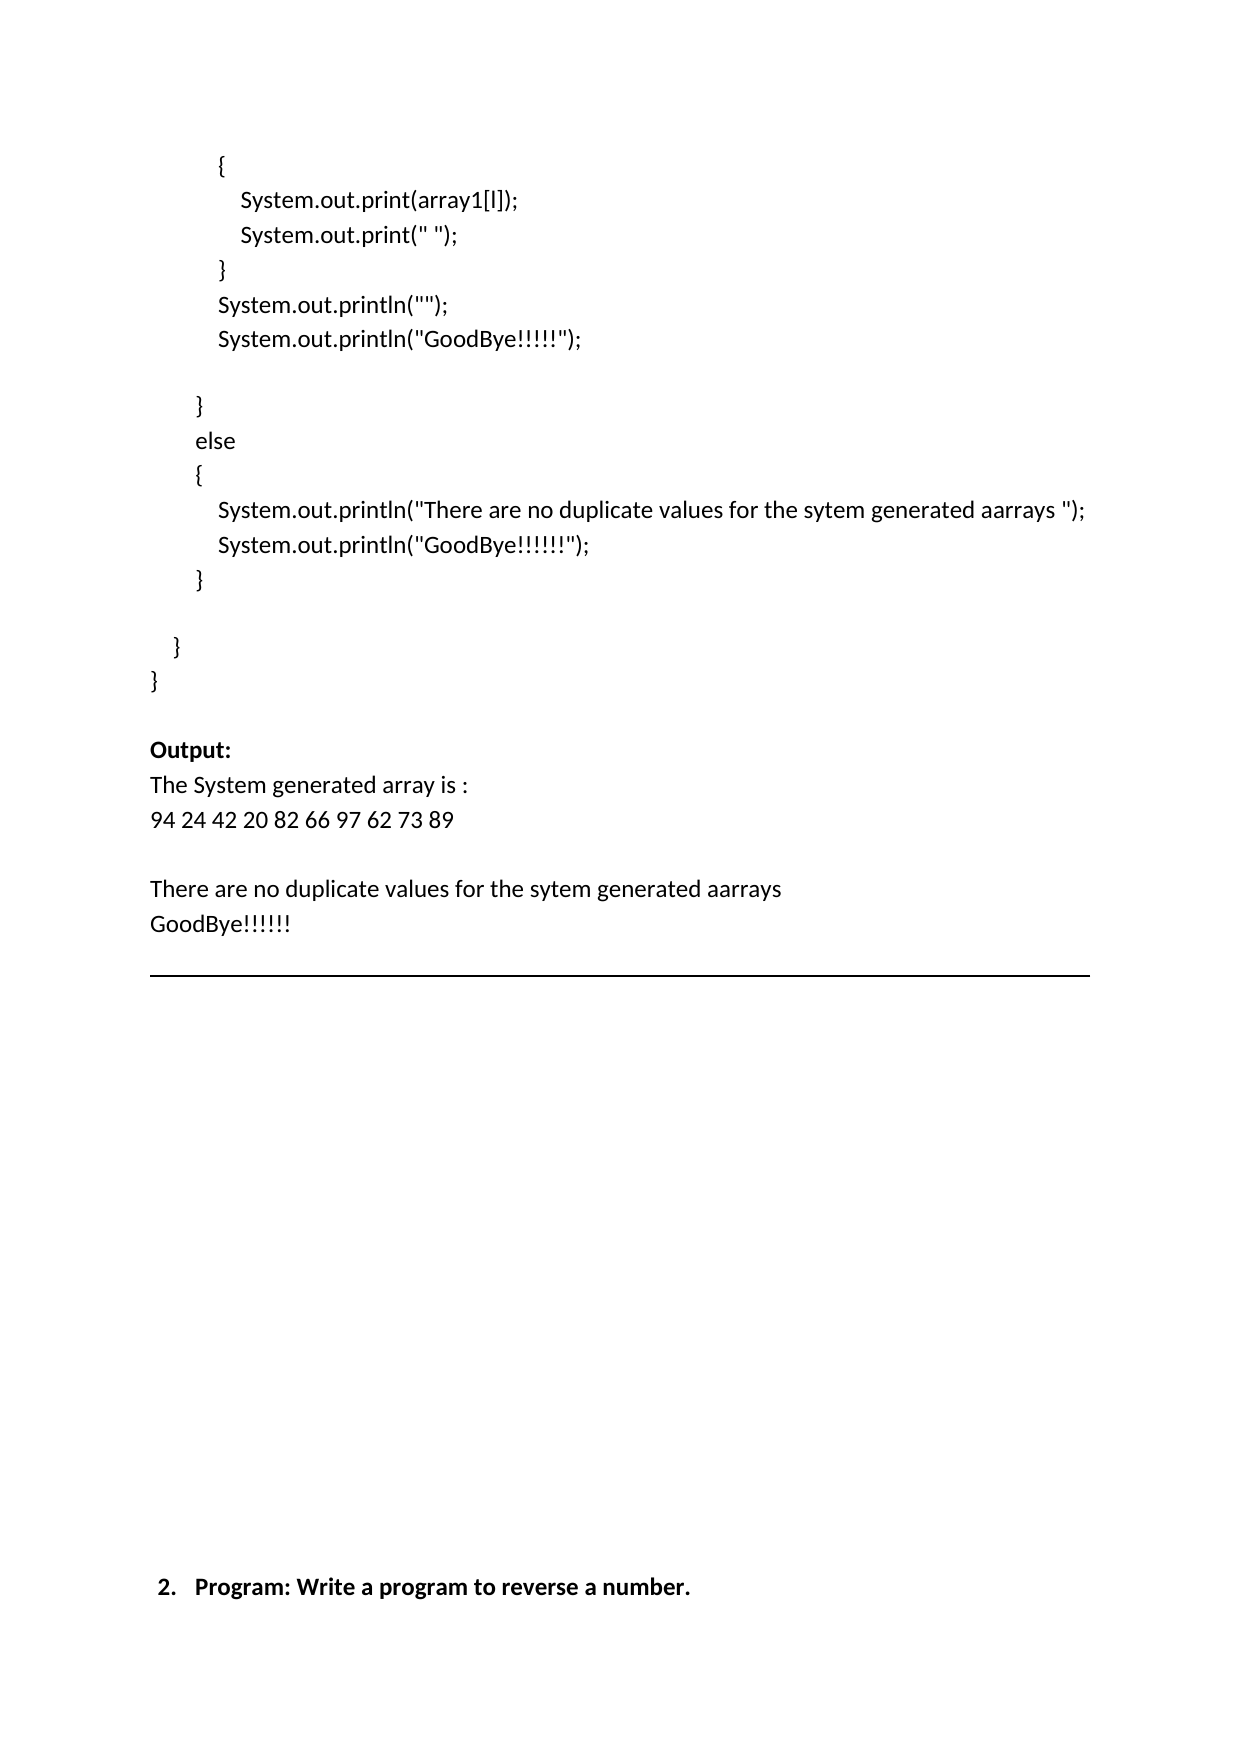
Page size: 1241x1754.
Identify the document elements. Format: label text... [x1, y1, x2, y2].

text } [150, 665, 1090, 696]
text The System generated array is : [150, 769, 1090, 800]
text GoodBye!!!!!! [150, 908, 1090, 939]
text { [150, 460, 1090, 490]
text } [150, 631, 1090, 661]
text System.out.print(array1[l]); [150, 185, 1090, 215]
text System.out.print(" "); [150, 219, 1090, 250]
text { [150, 150, 1090, 181]
text Output: [150, 735, 1090, 765]
text System.out.println("GoodBye!!!!!"); [150, 323, 1090, 354]
text System.out.println(""); [150, 289, 1090, 319]
text else [150, 425, 1090, 456]
text } [150, 390, 1090, 421]
text } [150, 254, 1090, 284]
text System.out.println("GoodBye!!!!!!"); [150, 529, 1090, 559]
text } [150, 564, 1090, 594]
text There are no duplicate values for the sytem generated aarrays [150, 873, 1090, 904]
text 94 24 42 20 82 66 97 62 73 89 [150, 804, 1090, 834]
list Program: Write a program to reverse a number. [157, 1571, 1090, 1601]
text System.out.println("There are no duplicate values for the sytem generated aarrays "); [150, 494, 1090, 525]
